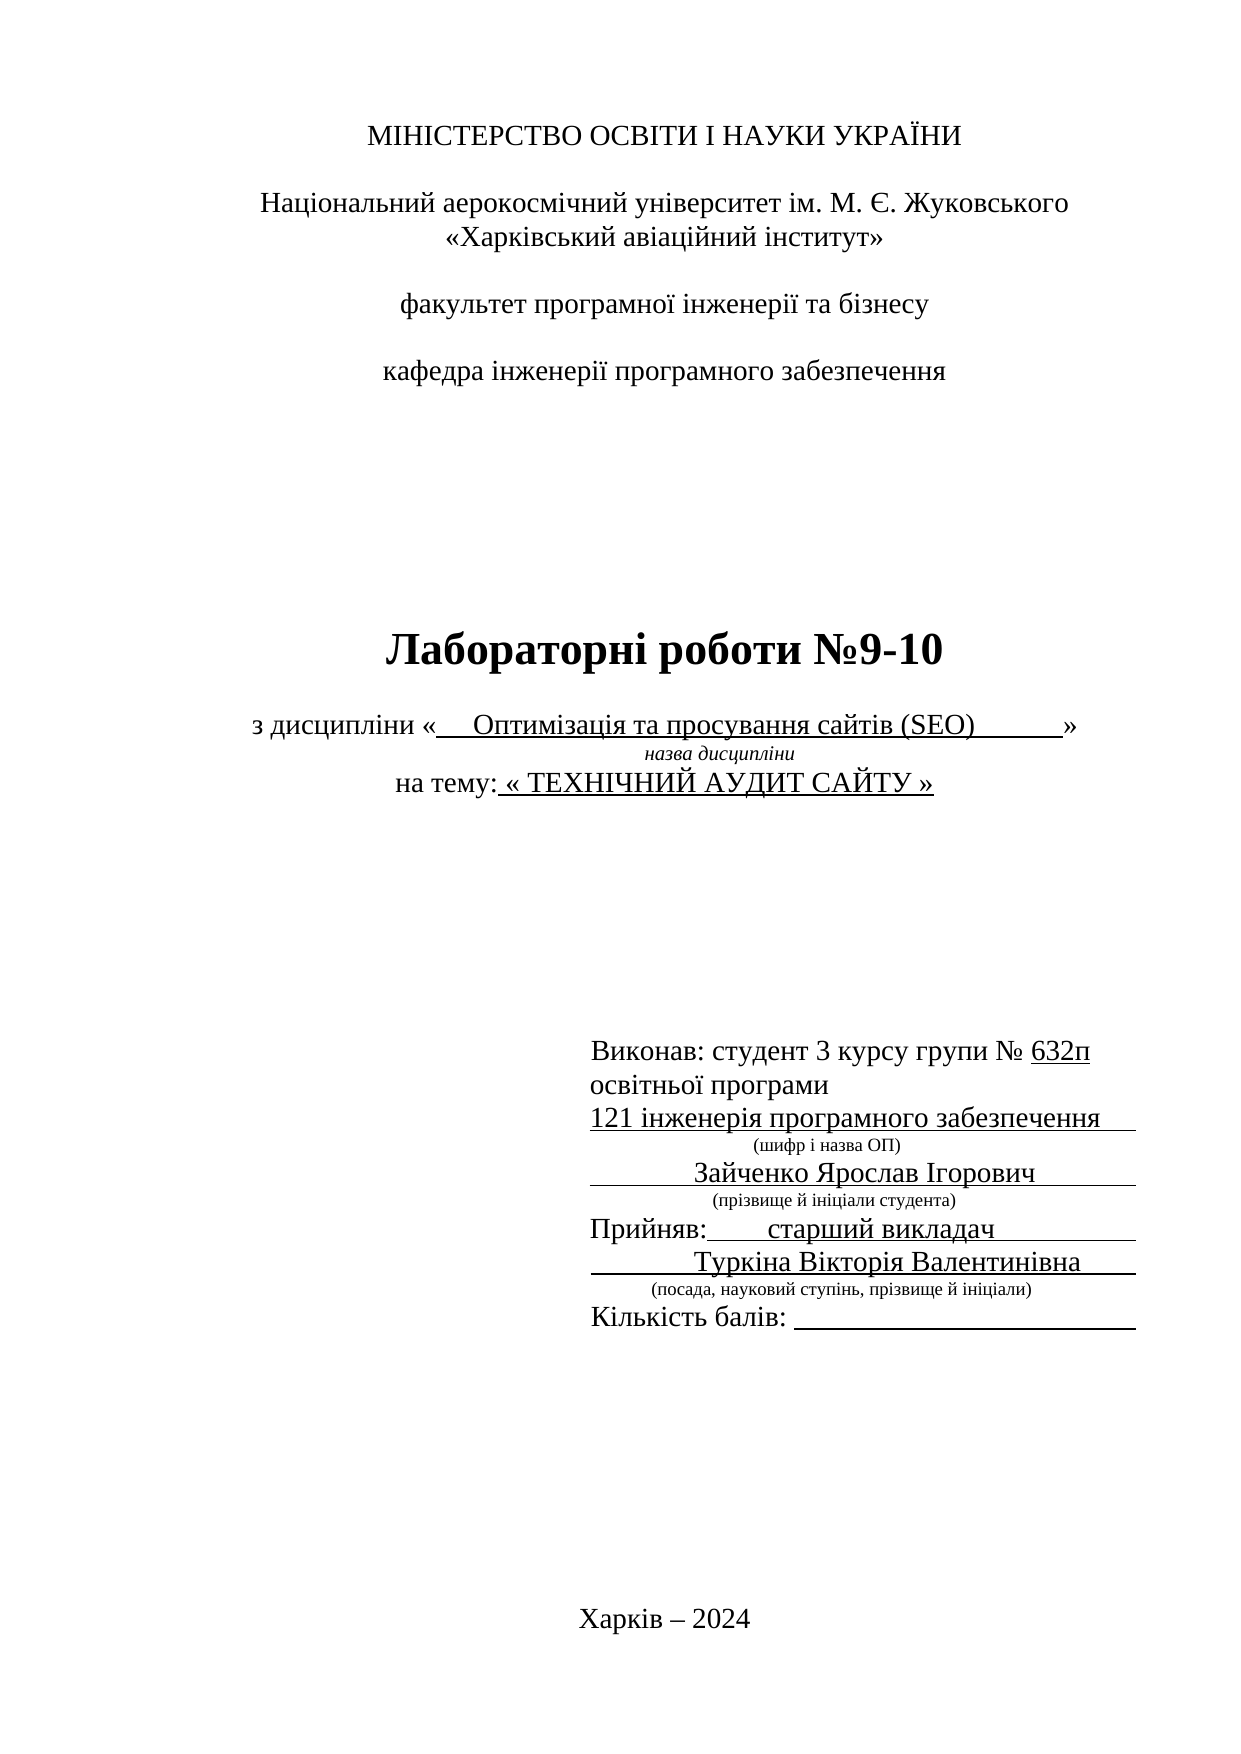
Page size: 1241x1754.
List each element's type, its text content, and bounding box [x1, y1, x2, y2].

text з дисципліни « Оптимізація та просування сайтів (SEO) » [177, 707, 1152, 741]
text 121 інженерія програмного забезпечення [177, 1101, 1152, 1134]
text Харків – 2024 [177, 1601, 1152, 1635]
text «Харківський авіаційний інститут» [177, 219, 1152, 252]
text Прийняв: старший викладач [177, 1211, 1152, 1244]
text Лабораторні роботи №9-10 [177, 621, 1152, 674]
text (посада, науковий ступінь, прізвище й ініціали) [177, 1278, 1152, 1299]
text Виконав: студент 3 курсу групи № 632п [177, 1033, 1152, 1067]
text кафедра інженерії програмного забезпечення [177, 353, 1152, 386]
text факультет програмної інженерії та бізнесу [177, 286, 1152, 319]
text назва дисципліни [177, 741, 1152, 765]
text Національний аерокосмічний університет ім. М. Є. Жуковського [177, 185, 1152, 219]
text МІНІСТЕРСТВО ОСВІТИ І НАУКИ УКРАЇНИ [177, 118, 1152, 152]
text на тему: « ТЕХНІЧНИЙ АУДИТ САЙТУ » [177, 765, 1152, 799]
text Кількість балів: [177, 1299, 1152, 1333]
text Зайченко Ярослав Ігорович [177, 1156, 1152, 1189]
text освітньої програми [177, 1067, 1152, 1101]
text (прізвище й ініціали студента) [177, 1189, 1152, 1211]
text (шифр і назва ОП) [177, 1134, 1152, 1156]
text Туркіна Вікторія Валентинівна [177, 1244, 1152, 1278]
